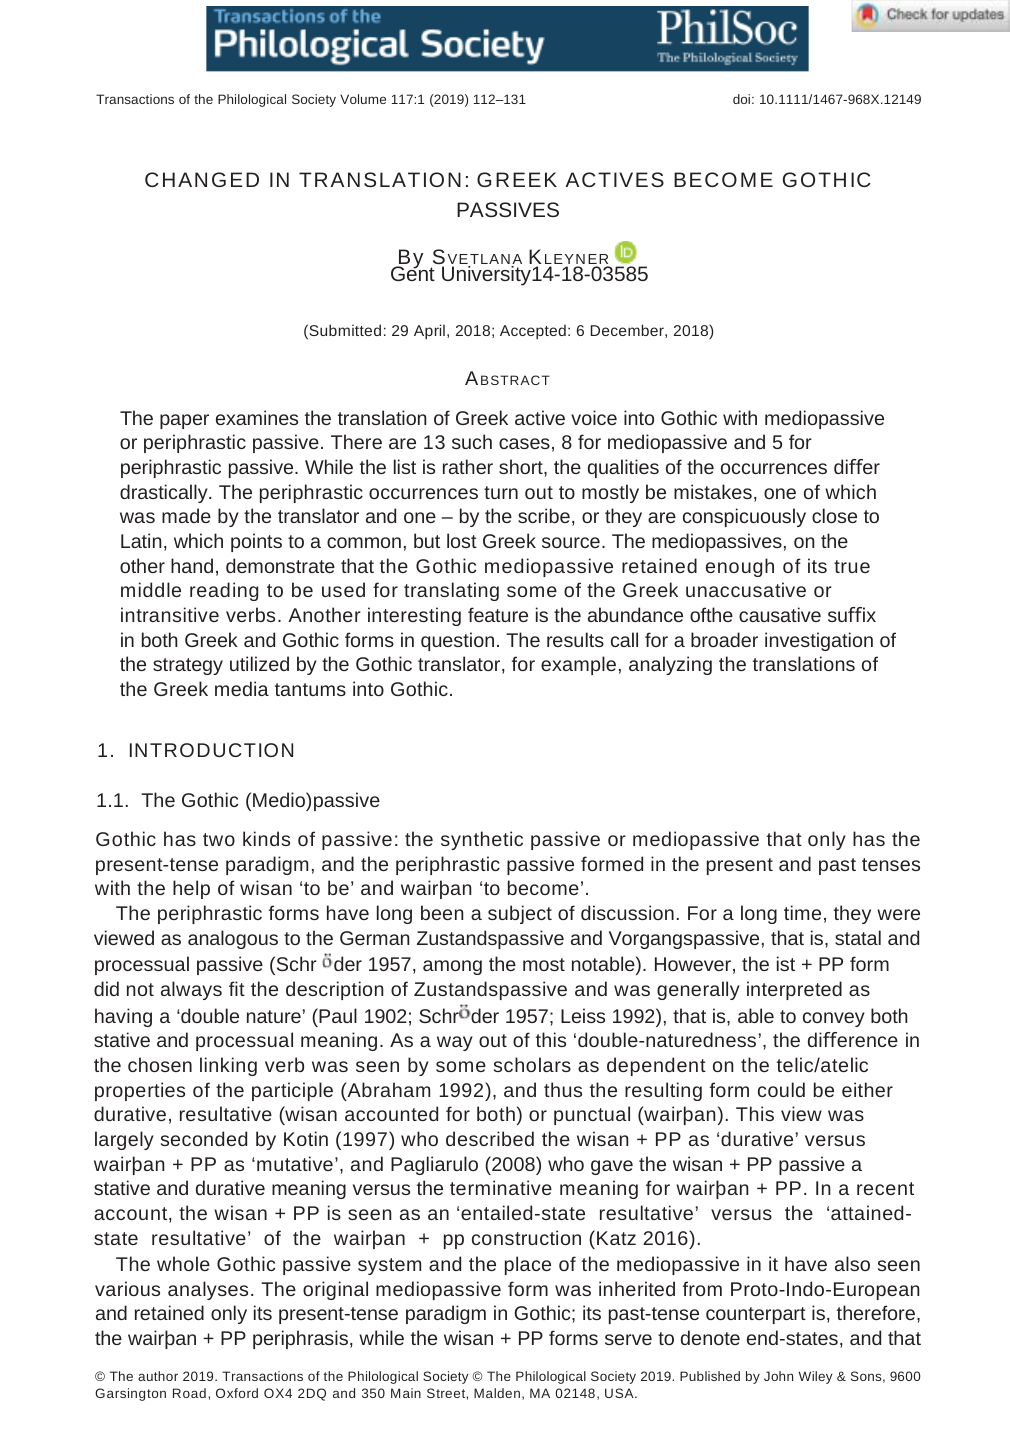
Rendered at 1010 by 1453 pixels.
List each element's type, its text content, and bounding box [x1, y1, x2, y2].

text 1. INTRODUCTION [93, 743, 1010, 761]
text The whole Gothic passive system and the place of the mediopassive in it have also seen various analyses. The original mediopassive form was inherited from Proto-Indo-European and retained only its present-tense paradigm in Gothic; its past-tense counterpart is, therefore, the wairþan + PP periphrasis, while the wisan + PP forms serve to denote end-states, and that [95, 1253, 921, 1349]
text Gothic has two kinds of passive: the synthetic passive or mediopassive that only has the present-tense paradigm, and the periphrastic passive formed in the present and past tenses with the help of wisan ‘to be’ and wairþan ‘to become’. [94, 828, 921, 900]
picture [206, 6, 809, 73]
text 1.1. The Gothic (Medio)passive [93, 791, 1010, 811]
text By SVETLANA KLEYNER [93, 244, 1010, 270]
text CHANGED IN TRANSLATION: GREEK ACTIVES BECOME GOTHIC PASSIVES [144, 167, 873, 222]
text The paper examines the translation of Greek active voice into Gothic with mediopassive or periphrastic passive. There are 13 such cases, 8 for mediopassive and 5 for periphrastic passive. While the list is rather short, the qualities of the occurrences diﬀer drastically. The periphrastic occurrences turn out to mostly be mistakes, one of which was made by the translator and one – by the scribe, or they are conspicuously close to Latin, which points to a common, but lost Greek source. The mediopassives, on the other hand, demonstrate that the Gothic mediopassive retained enough of its true middle reading to be used for translating some of the Greek unaccusative or intransitive verbs. Another interesting feature is the abundance ofthe causative suﬃx in both Greek and Gothic forms in question. The results call for a broader investigation of the strategy utilized by the Gothic translator, for example, analyzing the translations of the Greek media tantums into Gothic. [119, 406, 896, 701]
text The periphrastic forms have long been a subject of discussion. For a long time, they were viewed as analogous to the German Zustandspassive and Vorgangspassive, that is, statal and processual passive (Schr der 1957, among the most notable). However, the ist + PP form did not always ﬁt the description of Zustandspassive and was generally interpreted as having a ‘double nature’ (Paul 1902; Schrder 1957; Leiss 1992), that is, able to convey both stative and processual meaning. As a way out of this ‘double-naturedness’, the diﬀerence in the chosen linking verb was seen by some scholars as dependent on the telic/atelic properties of the participle (Abraham 1992), and thus the resulting form could be either durative, resultative (wisan accounted for both) or punctual (wairþan). This view was largely seconded by Kotin (1997) who described the wisan + PP as ‘durative’ versus wairþan + PP as ‘mutative’, and Pagliarulo (2008) who gave the wisan + PP passive a stative and durative meaning versus the terminative meaning for wairþan + PP. In a recent account, the wisan + PP is seen as an ‘entailed-state resultative’ versus the ‘attained-state resultative’ of the wairþan + pp construction (Katz 2016). [93, 902, 921, 1249]
picture [851, 0, 1010, 32]
text Transactions of the Philological Society Volume 117:1 (2019) 112–131 doi: 10.1111/1467-968X.12149 [93, 93, 1010, 107]
text ABSTRACT [93, 370, 1010, 389]
text Gent University14-18-03585 [93, 270, 1010, 324]
picture [610, 241, 637, 265]
picture [459, 1002, 471, 1023]
text (Submitted: 29 April, 2018; Accepted: 6 December, 2018) [93, 324, 1010, 340]
picture [322, 951, 334, 972]
text © The author 2019. Transactions of the Philological Society © The Philological Society 2019. Published by John Wiley & Sons, 9600 Garsington Road, Oxford OX4 2DQ and 350 Main Street, Malden, MA 02148, USA. [95, 1369, 921, 1401]
